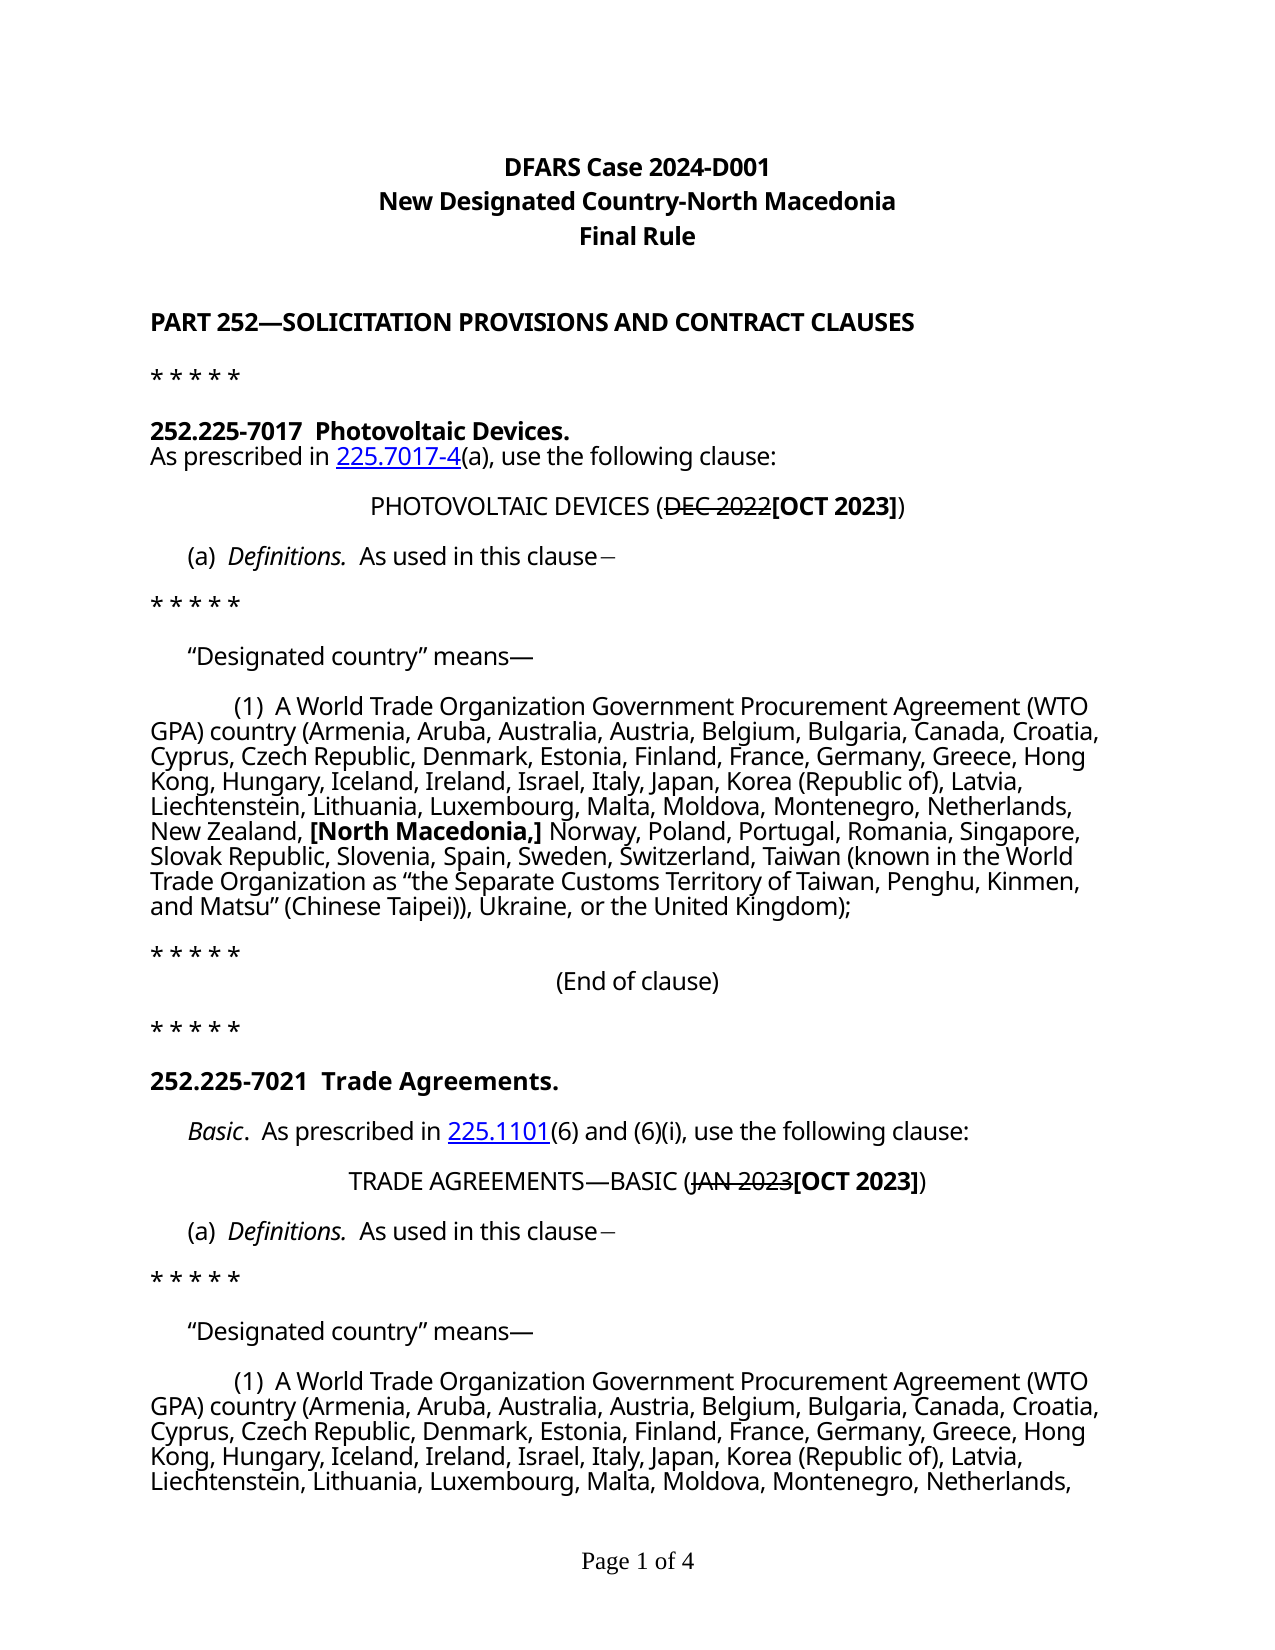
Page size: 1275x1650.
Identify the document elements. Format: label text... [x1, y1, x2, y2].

text PART 252—SOLICITATION PROVISIONS AND CONTRACT CLAUSES [150, 311, 1125, 336]
text * * * * * [150, 595, 1125, 620]
text Basic. As prescribed in 225.1101(6) and (6)(i), use the following clause: [150, 1120, 1125, 1145]
text (End of clause) [150, 970, 1125, 995]
text (a) Definitions. As used in this clause [150, 545, 1125, 570]
text DFARS Case 2024-D001 [150, 150, 1125, 184]
text * * * * * [150, 1020, 1125, 1045]
text As prescribed in 225.7017-4(a), use the following clause: [150, 445, 1125, 470]
text * * * * * [150, 945, 1125, 970]
text 252.225-7017 Photovoltaic Devices. [150, 420, 1125, 445]
text (a) Definitions. As used in this clause [150, 1220, 1125, 1245]
text Final Rule [150, 218, 1125, 252]
text * * * * * [150, 1270, 1125, 1295]
text TRADE AGREEMENTS—BASIC (JAN 2023[OCT 2023]) [150, 1170, 1125, 1195]
text 252.225-7021 Trade Agreements. [150, 1070, 1125, 1095]
text (1) A World Trade Organization Government Procurement Agreement (WTO GPA) country (Armenia, Aruba, Australia, Austria, Belgium, Bulgaria, Canada, Croatia, Cyprus, Czech Republic, Denmark, Estonia, Finland, France, Germany, Greece, Hong Kong, Hungary, Iceland, Ireland, Israel, Italy, Japan, Korea (Republic of), Latvia, Liechtenstein, Lithuania, Luxembourg, Malta, Moldova, Montenegro, Netherlands, New Zealand, [North Macedonia,] Norway, Poland, Portugal, Romania, Singapore, Slovak Republic, Slovenia, Spain, Sweden, Switzerland, Taiwan (known in the World Trade Organization as “the Separate Customs Territory of Taiwan, Penghu, Kinmen, and Matsu” (Chinese Taipei)), Ukraine, or the United Kingdom); [150, 695, 1125, 920]
text PHOTOVOLTAIC DEVICES (DEC 2022[OCT 2023]) [150, 495, 1125, 520]
text “Designated country” means— [150, 645, 1125, 670]
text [150, 1370, 1125, 1495]
text “Designated country” means— [150, 1320, 1125, 1345]
text * * * * * [150, 361, 1125, 395]
text New Designated Country-North Macedonia [150, 184, 1125, 218]
